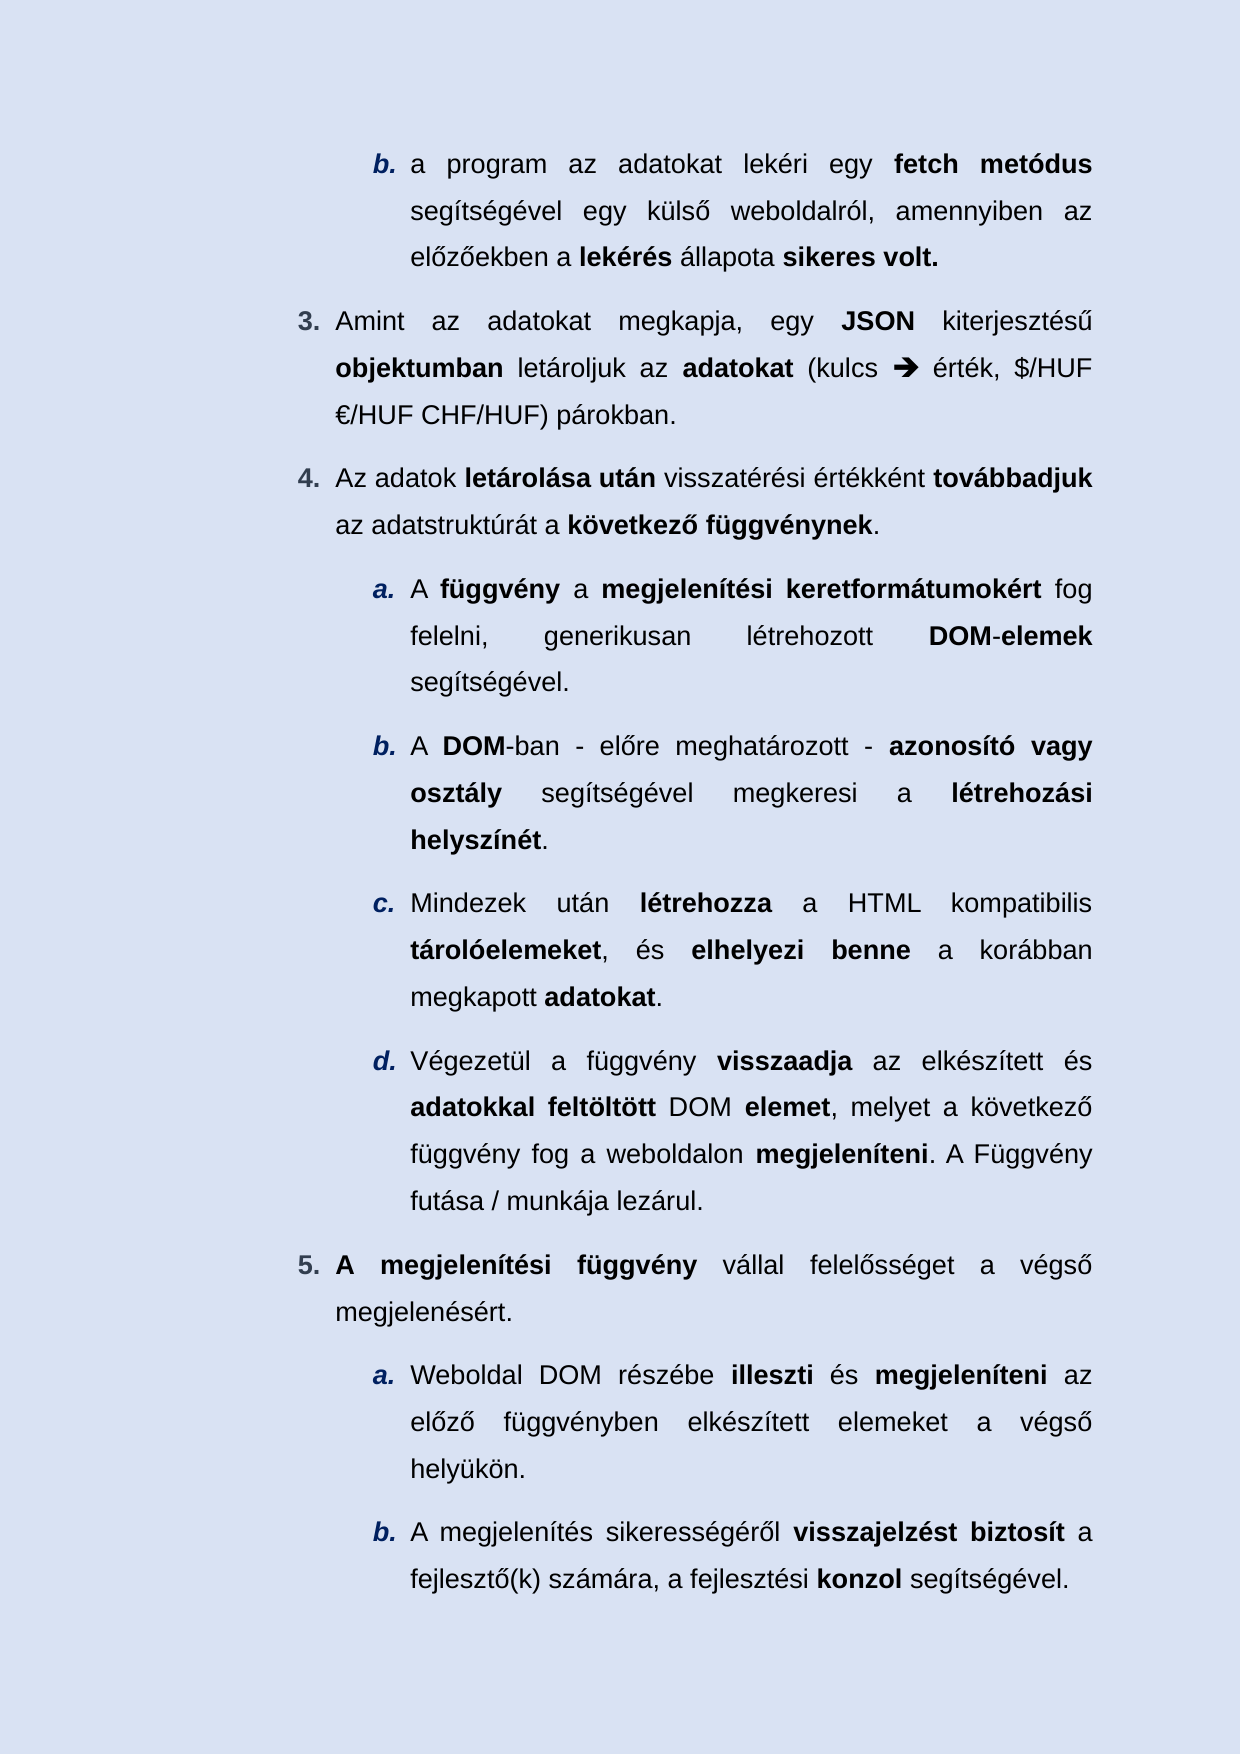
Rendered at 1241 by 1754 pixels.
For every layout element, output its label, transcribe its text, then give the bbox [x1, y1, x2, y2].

list A megjelenítés sikerességéről visszajelzést biztosít a fejlesztő(k) számára, a fejlesztési konzol segítségével. [373, 1516, 1093, 1594]
list Amint az adatokat megkapja, egy JSON kiterjesztésű objektumban letároljuk az adatokat (kulcs érték, $/HUF €/HUF CHF/HUF) párokban. [298, 305, 1093, 430]
list A DOM-ban - előre meghatározott - azonosító vagy osztály segítségével megkeresi a létrehozási helyszínét. [373, 730, 1093, 855]
list Mindezek után létrehozza a HTML kompatibilis tárolóelemeket, és elhelyezi benne a korábban megkapott adatokat. [373, 887, 1093, 1012]
list a program az adatokat lekéri egy fetch metódus segítségével egy külső weboldalról, amennyiben az előzőekben a lekérés állapota sikeres volt. [373, 148, 1093, 273]
list Végezetül a függvény visszaadja az elkészített és adatokkal feltöltött DOM elemet, melyet a következő függvény fog a weboldalon megjeleníteni. A Függvény futása / munkája lezárul. [373, 1044, 1093, 1216]
list A függvény a megjelenítési keretformátumokért fog felelni, generikusan létrehozott DOM-elemek segítségével. [373, 573, 1093, 698]
list A megjelenítési függvény vállal felelősséget a végső megjelenésért. [298, 1249, 1093, 1327]
list Weboldal DOM részébe illeszti és megjeleníteni az előző függvényben elkészített elemeket a végső helyükön. [373, 1359, 1093, 1484]
list Az adatok letárolása után visszatérési értékként továbbadjuk az adatstruktúrát a következő függvénynek. [298, 462, 1093, 540]
